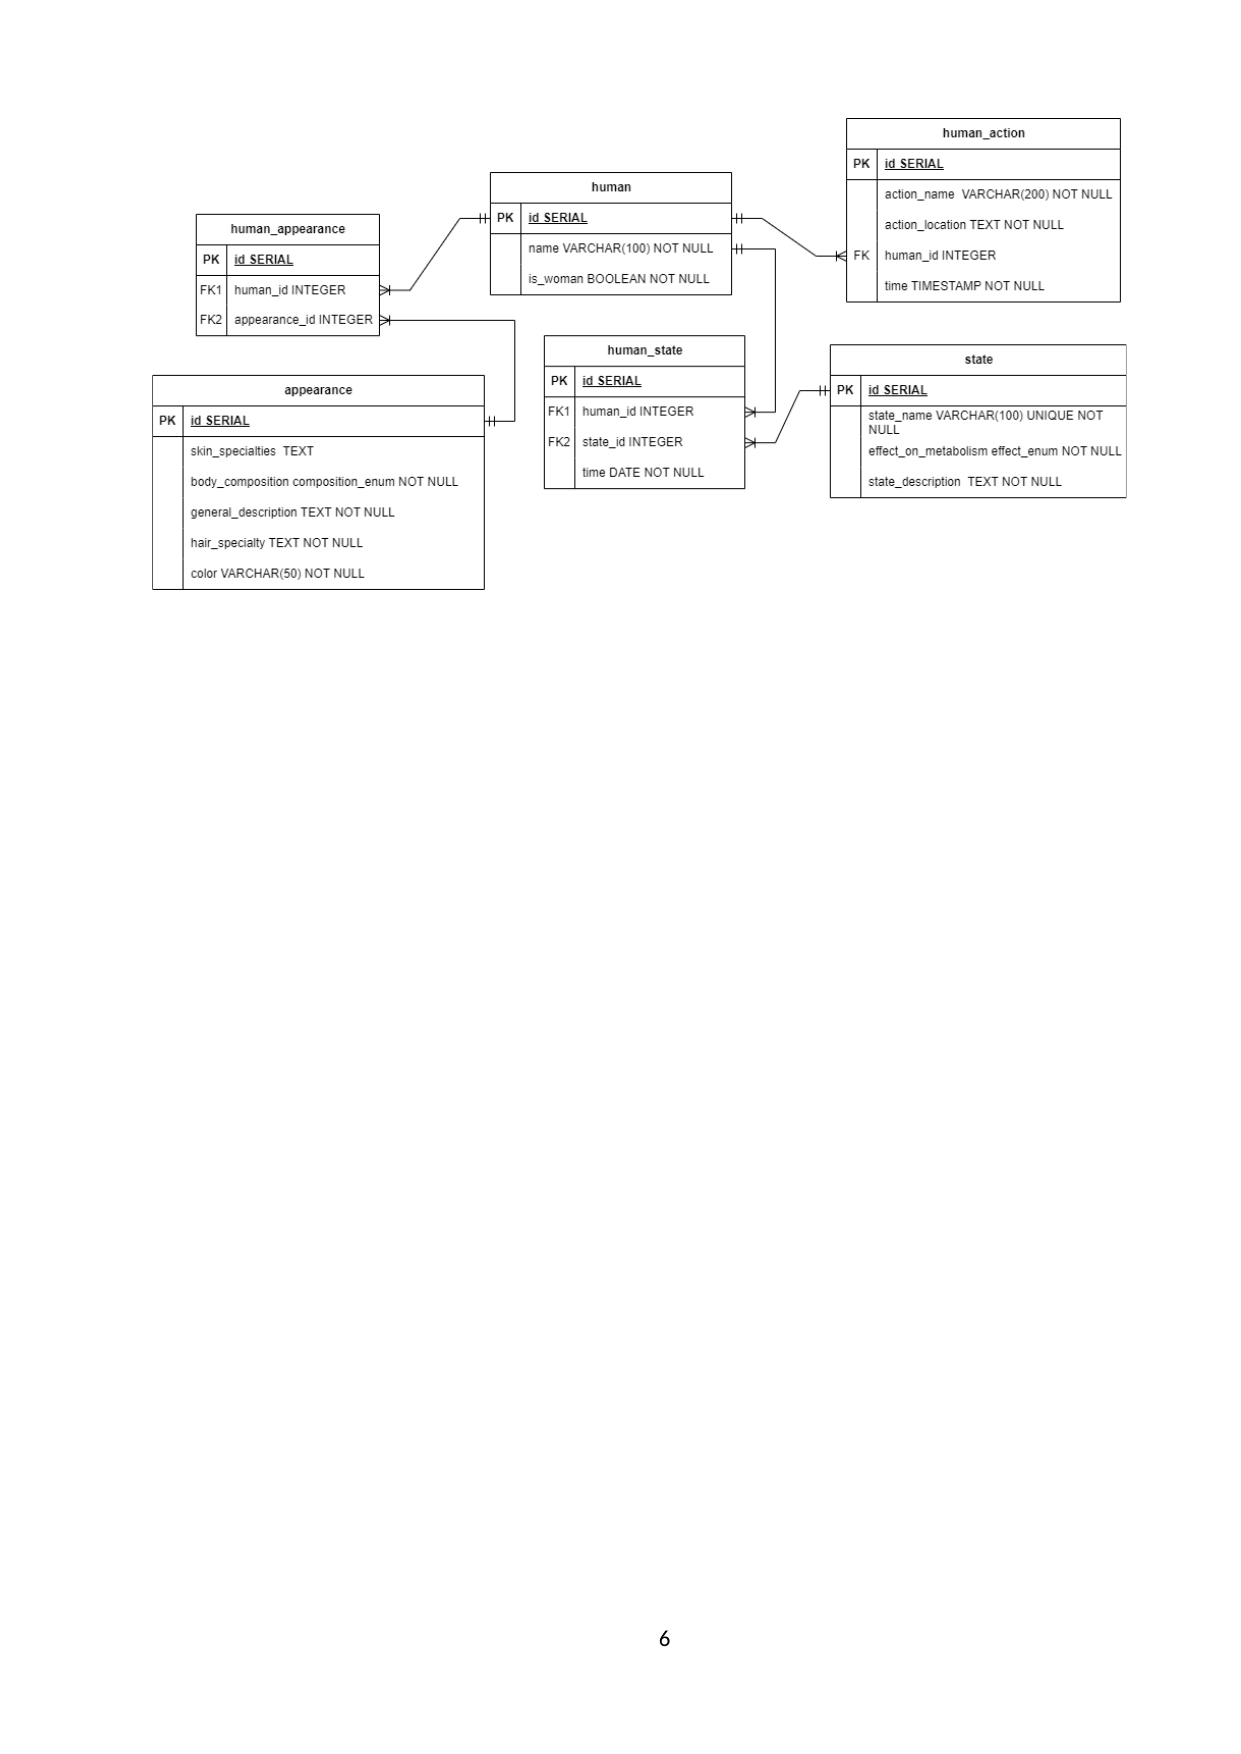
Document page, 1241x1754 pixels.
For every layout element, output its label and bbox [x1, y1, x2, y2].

picture [152, 118, 1127, 591]
